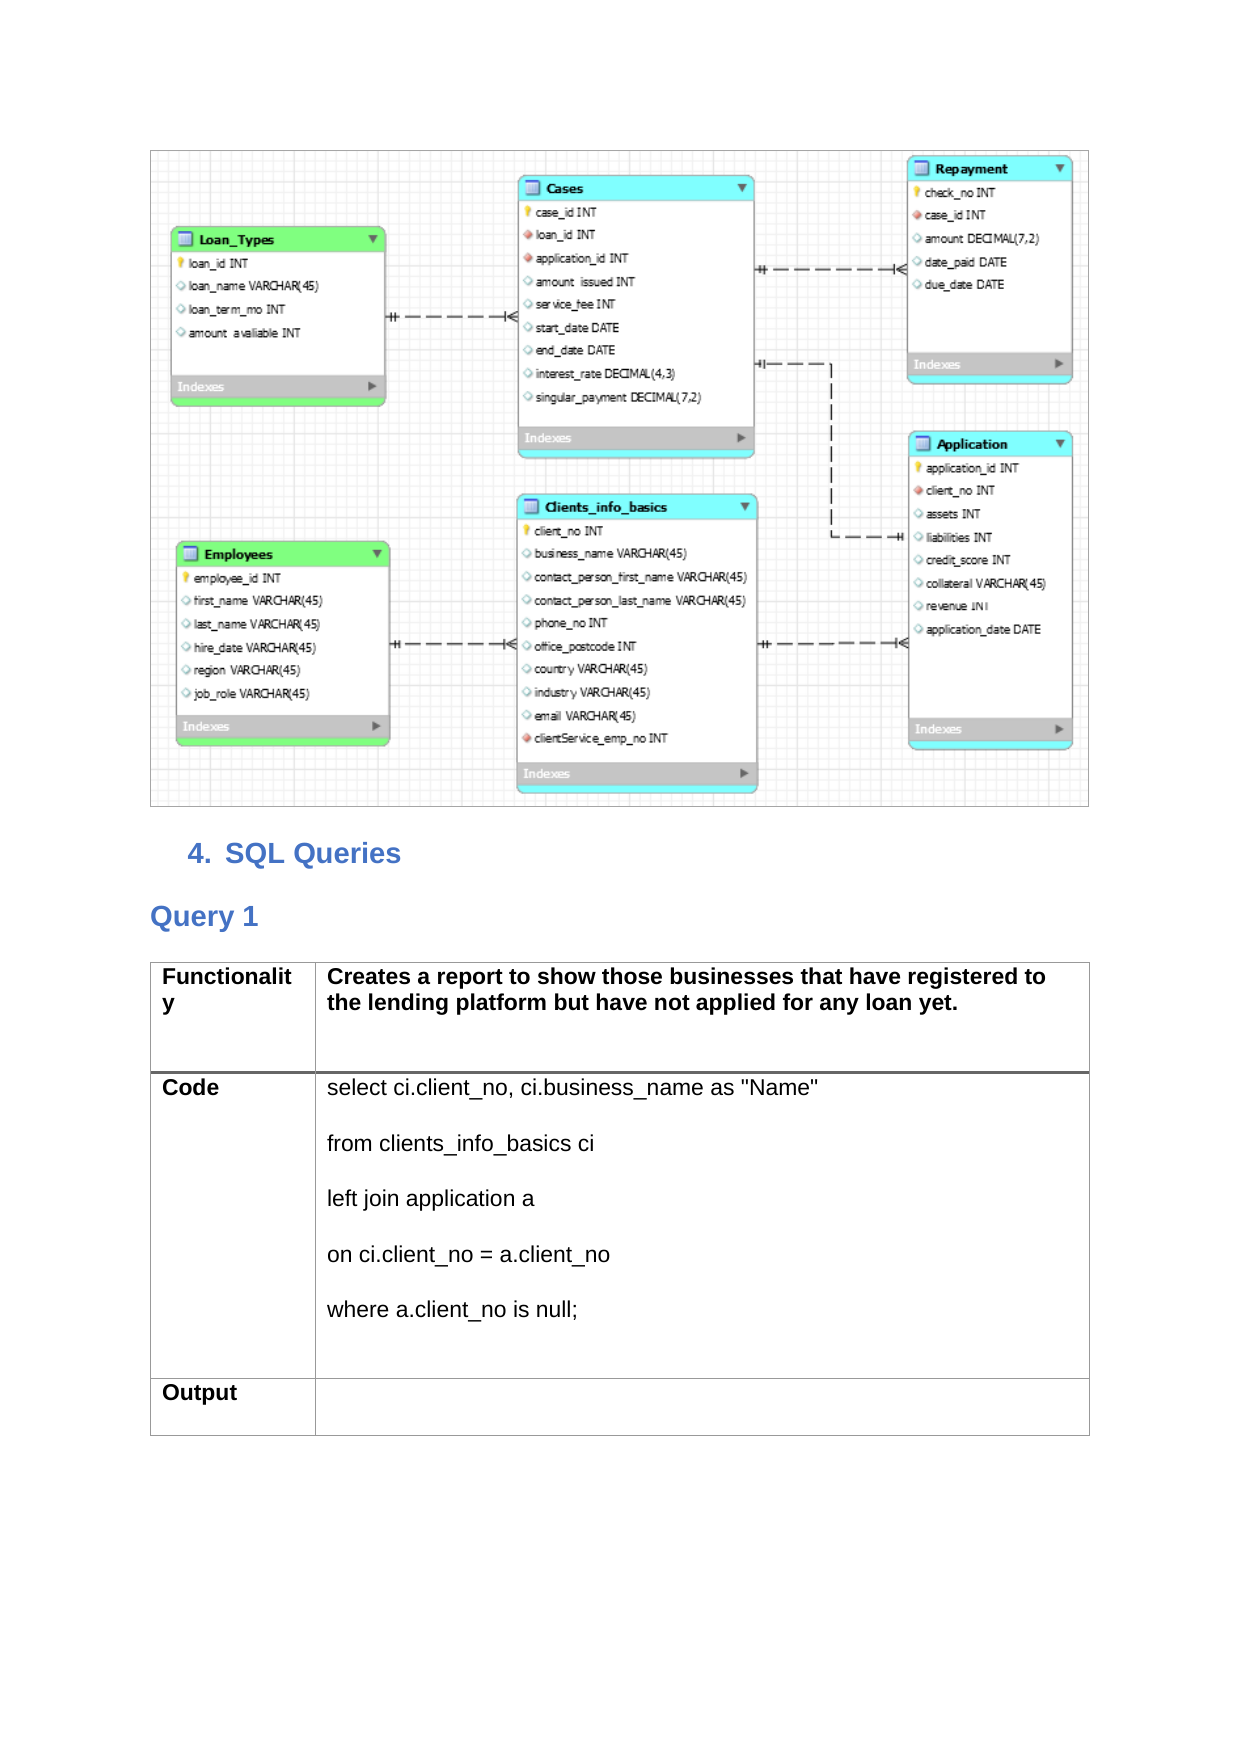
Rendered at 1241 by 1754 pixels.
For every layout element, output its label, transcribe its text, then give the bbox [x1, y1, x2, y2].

table_header Functionality [151, 963, 315, 1071]
table_cell Output [151, 1379, 315, 1435]
list SQL Queries [187, 837, 1090, 870]
table_cell select ci.client_no, ci.business_name as "Name" from clients_info_basics ci left join application a on ci.client_no = a.client_no where a.client_no is null; [316, 1074, 1089, 1378]
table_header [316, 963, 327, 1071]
table_cell Code [151, 1074, 315, 1378]
text Query 1 [150, 899, 1090, 933]
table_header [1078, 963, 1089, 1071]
picture [151, 151, 1088, 806]
table_cell [316, 1379, 1089, 1435]
